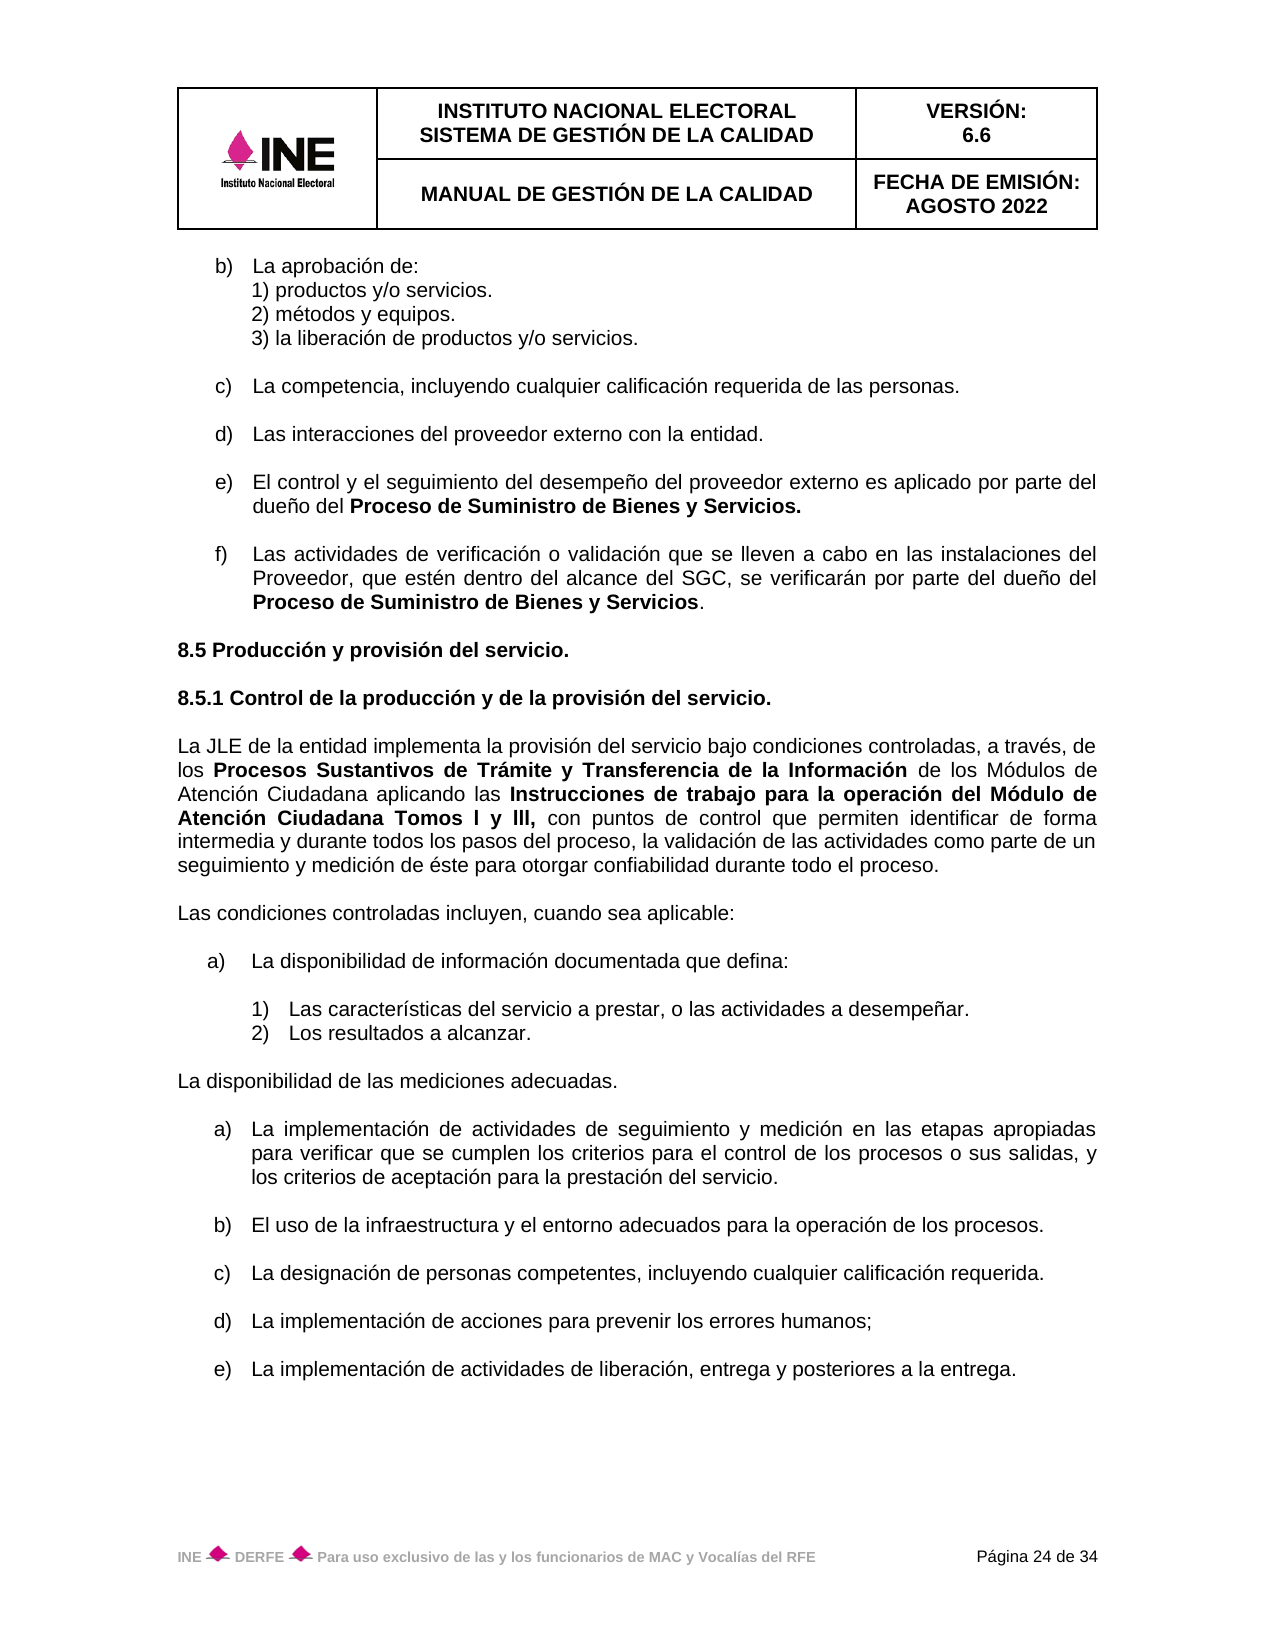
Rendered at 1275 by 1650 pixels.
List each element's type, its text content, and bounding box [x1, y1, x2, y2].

list La disponibilidad de información documentada que defina: [207, 949, 1098, 973]
list El uso de la infraestructura y el entorno adecuados para la operación de los procesos. [213, 1213, 1098, 1237]
picture [205, 1545, 231, 1562]
list El control y el seguimiento del desempeño del proveedor externo es aplicado por parte del dueño del Proceso de Suministro de Bienes y Servicios. [215, 470, 1098, 518]
list La implementación de acciones para prevenir los errores humanos; [213, 1308, 1098, 1332]
subtitle 8.5 Producción y provisión del servicio. [177, 638, 1098, 662]
list Las características del servicio a prestar, o las actividades a desempeñar. [251, 997, 1098, 1021]
list La aprobación de: [215, 254, 1098, 278]
text 3) la liberación de productos y/o servicios. [177, 326, 1098, 350]
list La implementación de actividades de liberación, entrega y posteriores a la entrega. [213, 1356, 1098, 1380]
text 2) métodos y equipos. [177, 302, 1098, 326]
list Las interacciones del proveedor externo con la entidad. [215, 422, 1098, 446]
subtitle 8.5.1 Control de la producción y de la provisión del servicio. [177, 686, 1098, 709]
list La competencia, incluyendo cualquier calificación requerida de las personas. [215, 374, 1098, 398]
list La designación de personas competentes, incluyendo cualquier calificación requerida. [213, 1261, 1098, 1284]
text 1) productos y/o servicios. [177, 278, 1098, 302]
text Las condiciones controladas incluyen, cuando sea aplicable: [177, 901, 1098, 925]
picture [288, 1545, 313, 1562]
picture [188, 105, 367, 212]
list Los resultados a alcanzar. [251, 1021, 1098, 1045]
list La implementación de actividades de seguimiento y medición en las etapas apropiadas para verificar que se cumplen los criterios para el control de los procesos o sus salidas, y los criterios de aceptación para la prestación del servicio. [213, 1117, 1098, 1189]
text La disponibilidad de las mediciones adecuadas. [177, 1069, 1098, 1093]
list Las actividades de verificación o validación que se lleven a cabo en las instalaciones del Proveedor, que estén dentro del alcance del SGC, se verificarán por parte del dueño del Proceso de Suministro de Bienes y Servicios. [215, 542, 1098, 614]
text La JLE de la entidad implementa la provisión del servicio bajo condiciones controladas, a través, de los Procesos Sustantivos de Trámite y Transferencia de la Información de los Módulos de Atención Ciudadana aplicando las Instrucciones de trabajo para la operación del Módulo de Atención Ciudadana Tomos l y lll, con puntos de control que permiten identificar de forma intermedia y durante todos los pasos del proceso, la validación de las actividades como parte de un seguimiento y medición de éste para otorgar confiabilidad durante todo el proceso. [177, 733, 1098, 877]
